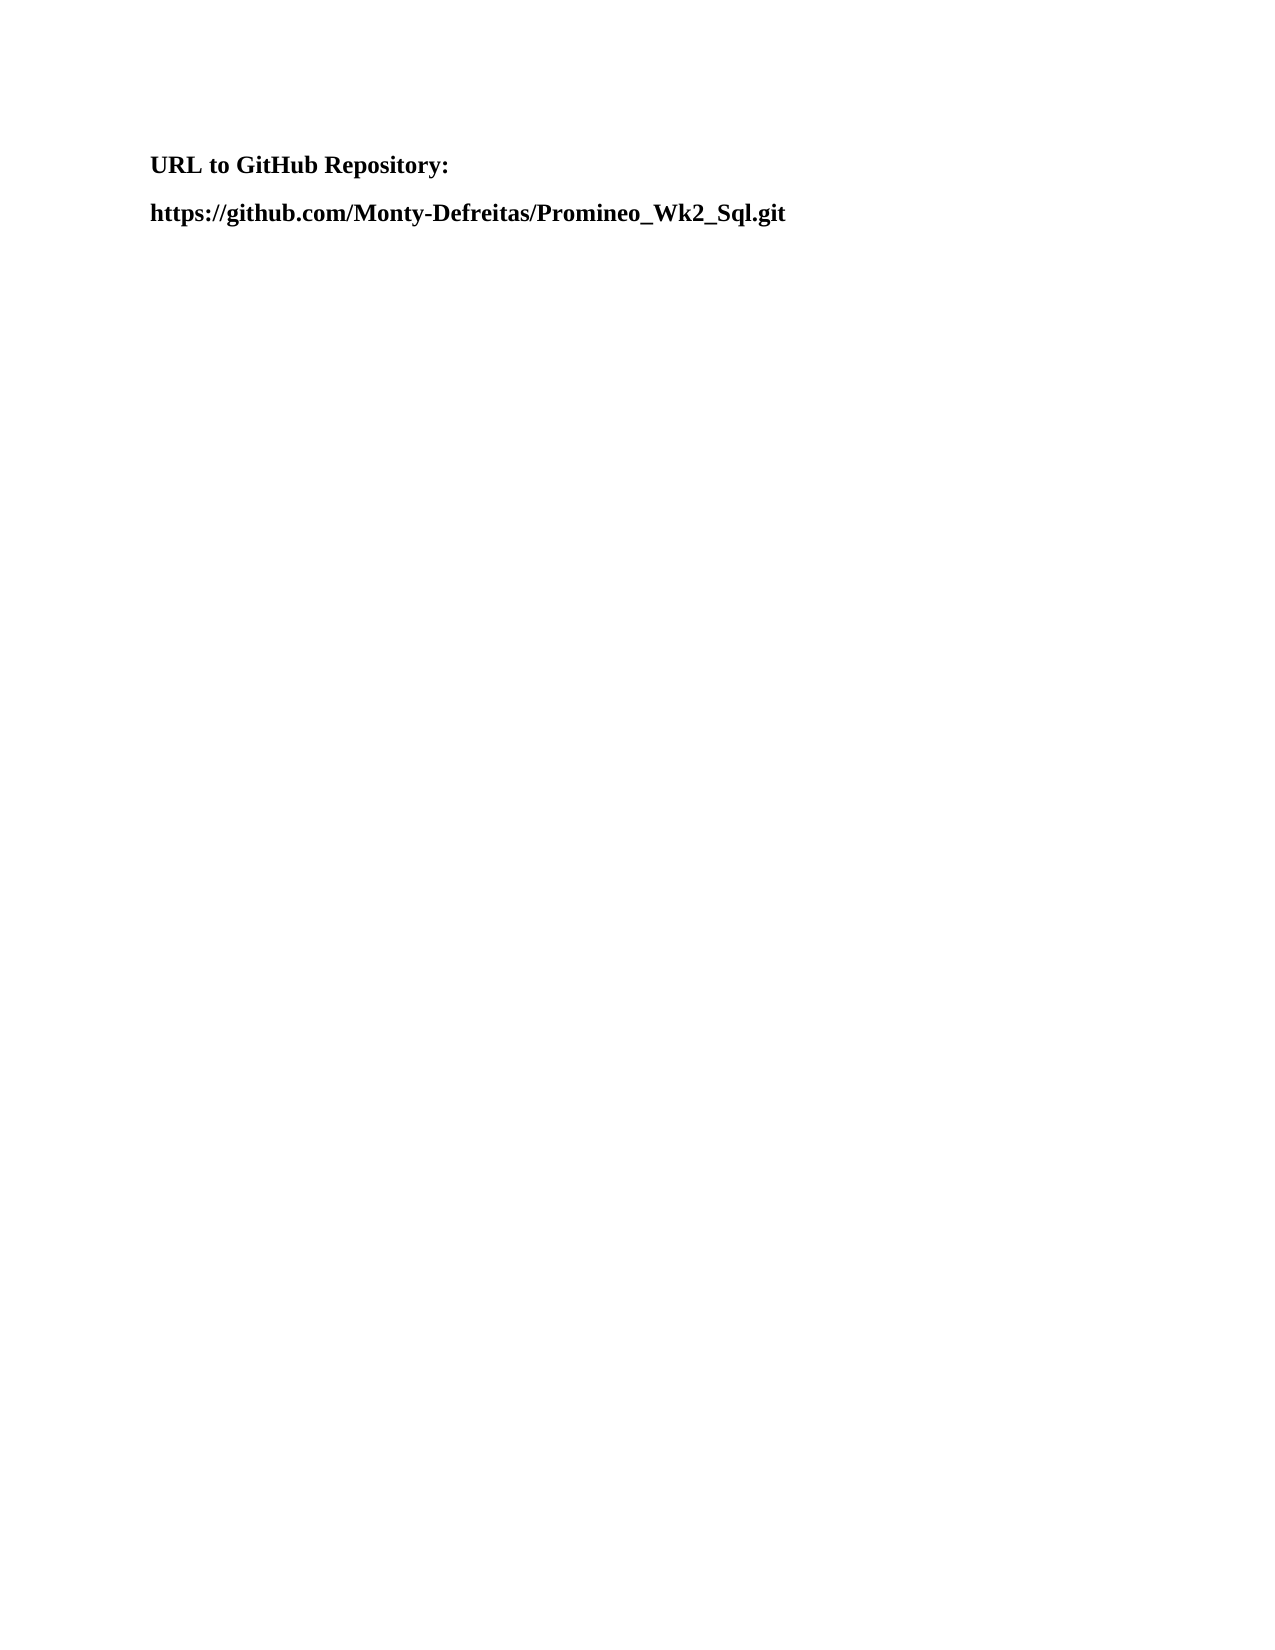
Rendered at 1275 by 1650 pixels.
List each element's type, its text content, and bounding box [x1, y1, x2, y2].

text URL to GitHub Repository: [150, 150, 1125, 179]
text https://github.com/Monty-Defreitas/Promineo_Wk2_Sql.git [150, 198, 1125, 226]
